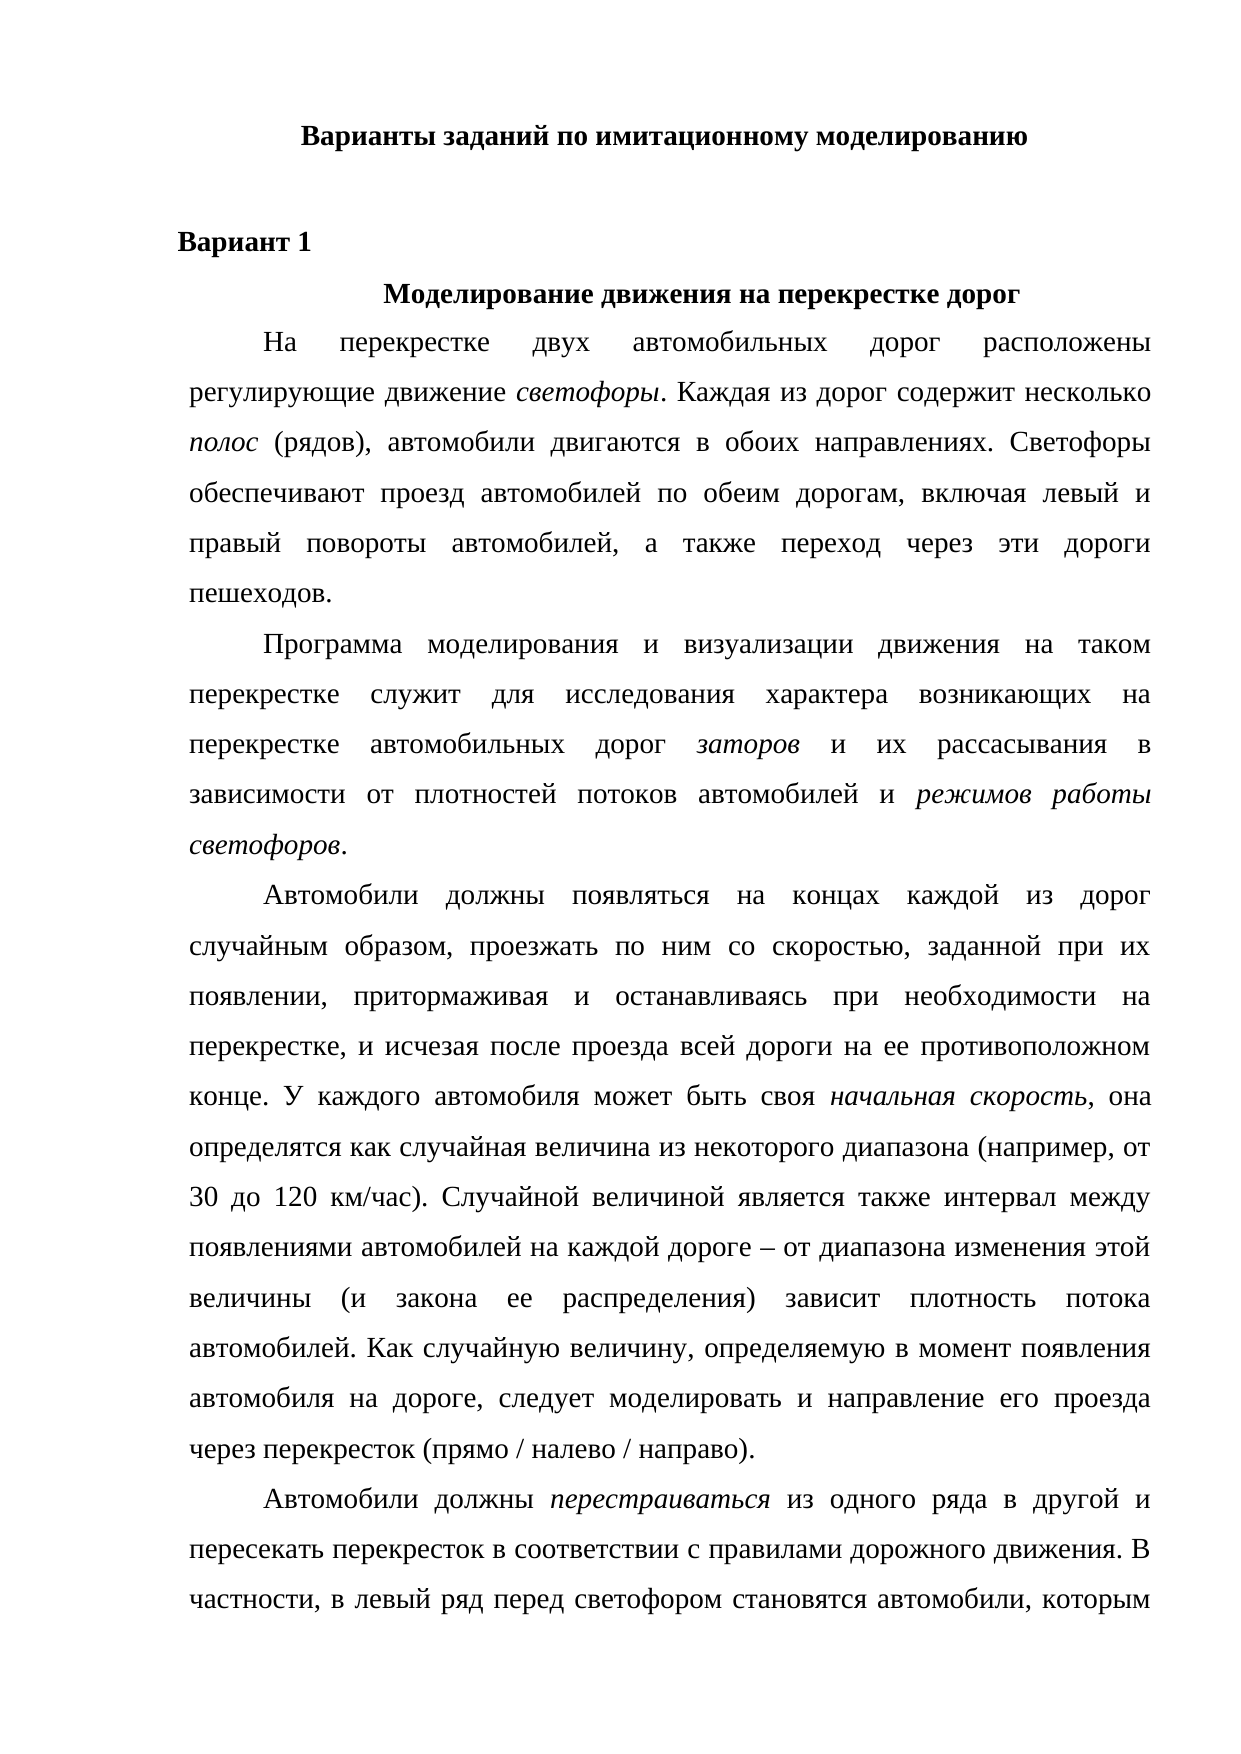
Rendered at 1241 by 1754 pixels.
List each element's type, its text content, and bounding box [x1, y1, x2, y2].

text Варианты заданий по имитационному моделированию [177, 118, 1152, 152]
text На перекрестке двух автомобильных дорог расположены регулирующие движение светофоры. Каждая из дорог содержит несколько полос (рядов), автомобили двигаются в обоих направлениях. Светофоры обеспечивают проезд автомобилей по обеим дорогам, включая левый и правый повороты автомобилей, а также переход через эти дороги пешеходов. [189, 324, 1152, 609]
text Вариант 1 [177, 224, 1152, 257]
text Автомобили должны появляться на концах каждой из дорог случайным образом, проезжать по ним со скоростью, заданной при их появлении, притормаживая и останавливаясь при необходимости на перекрестке, и исчезая после проезда всей дороги на ее противоположном конце. У каждого автомобиля может быть своя начальная скорость, она определятся как случайная величина из некоторого диапазона (например, от 30 до 120 км/час). Случайной величиной является также интервал между появлениями автомобилей на каждой дороге – от диапазона изменения этой величины (и закона ее распределения) зависит плотность потока автомобилей. Как случайную величину, определяемую в момент появления автомобиля на дороге, следует моделировать и направление его проезда через перекресток (прямо / налево / направо). [189, 877, 1152, 1464]
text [189, 1481, 1152, 1615]
subtitle Моделирование движения на перекрестке дорог [178, 277, 1152, 310]
text Программа моделирования и визуализации движения на таком перекрестке служит для исследования характера возникающих на перекрестке автомобильных дорог заторов и их рассасывания в зависимости от плотностей потоков автомобилей и режимов работы светофоров. [189, 626, 1152, 861]
